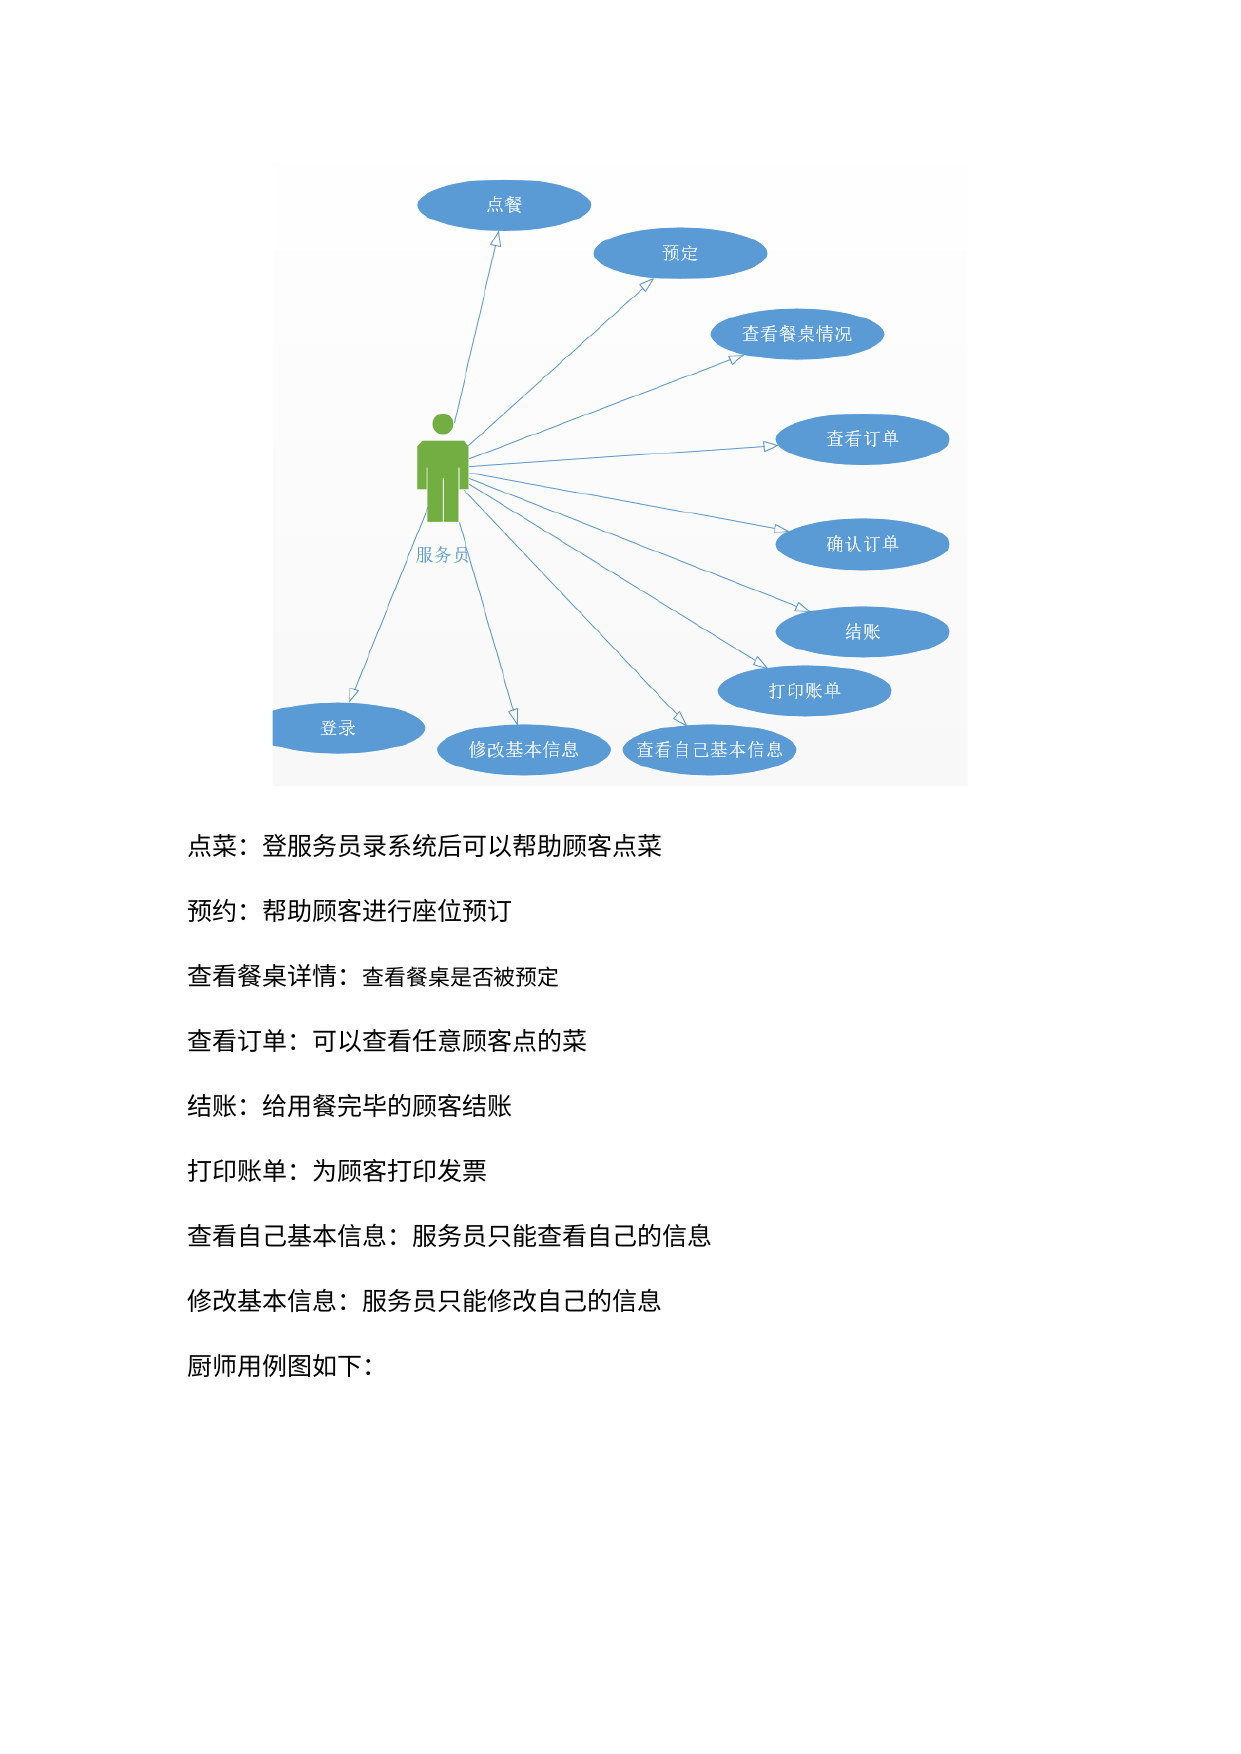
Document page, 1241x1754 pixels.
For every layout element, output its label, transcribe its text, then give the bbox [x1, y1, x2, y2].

text 查看自己基本信息：服务员只能查看自己的信息 [187, 1202, 1053, 1267]
text 厨师用例图如下： [187, 1332, 1053, 1397]
text 查看订单：可以查看任意顾客点的菜 [187, 1007, 1053, 1072]
text 结账：给用餐完毕的顾客结账 [187, 1072, 1053, 1137]
text 修改基本信息：服务员只能修改自己的信息 [187, 1267, 1053, 1332]
text 预约：帮助顾客进行座位预订 [187, 877, 1053, 942]
text 查看餐桌详情：查看餐桌是否被预定 [187, 942, 1053, 1007]
text 打印账单：为顾客打印发票 [187, 1137, 1053, 1202]
picture [272, 162, 968, 786]
text 点菜：登服务员录系统后可以帮助顾客点菜 [187, 812, 1053, 877]
